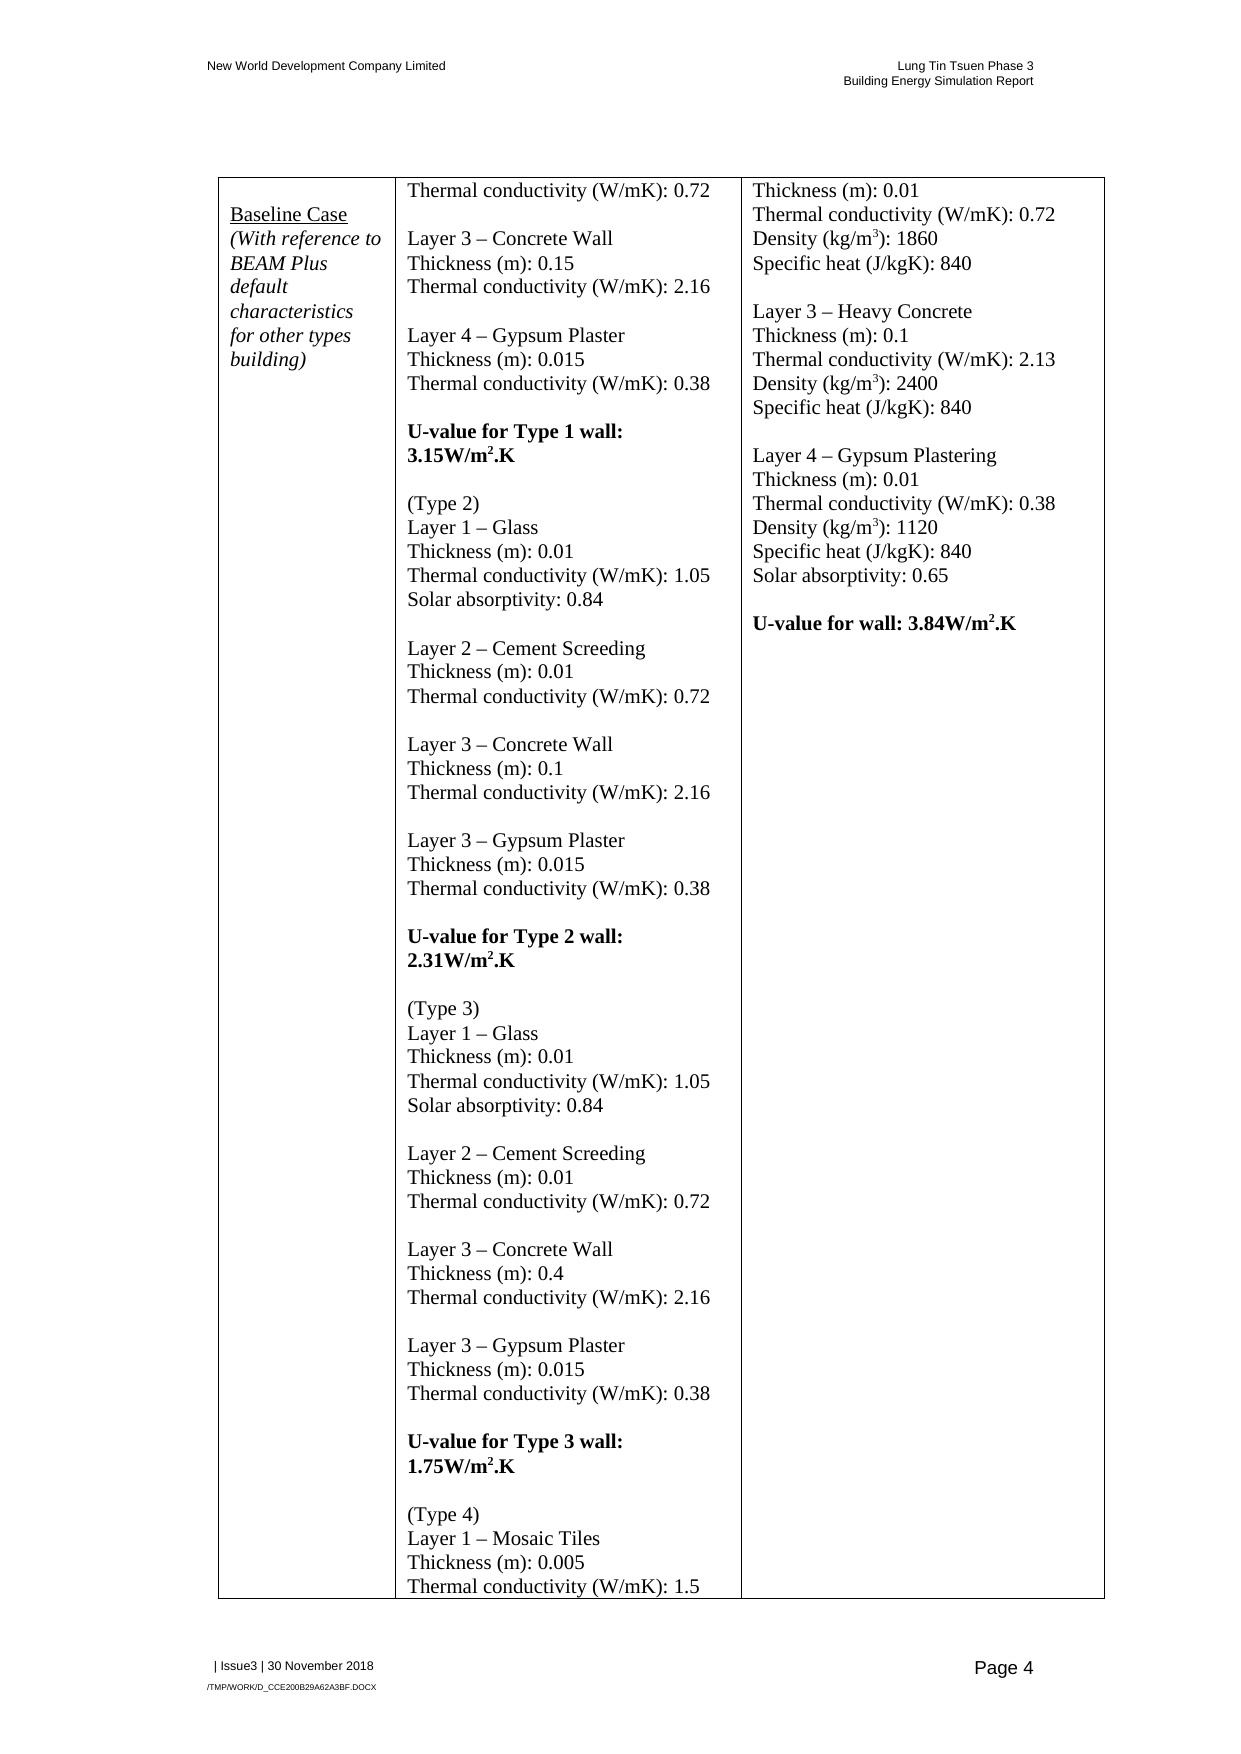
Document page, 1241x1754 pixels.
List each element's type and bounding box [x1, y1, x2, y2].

table_cell [742, 178, 1104, 1598]
table_cell [219, 178, 395, 1598]
table_cell [396, 178, 741, 1598]
